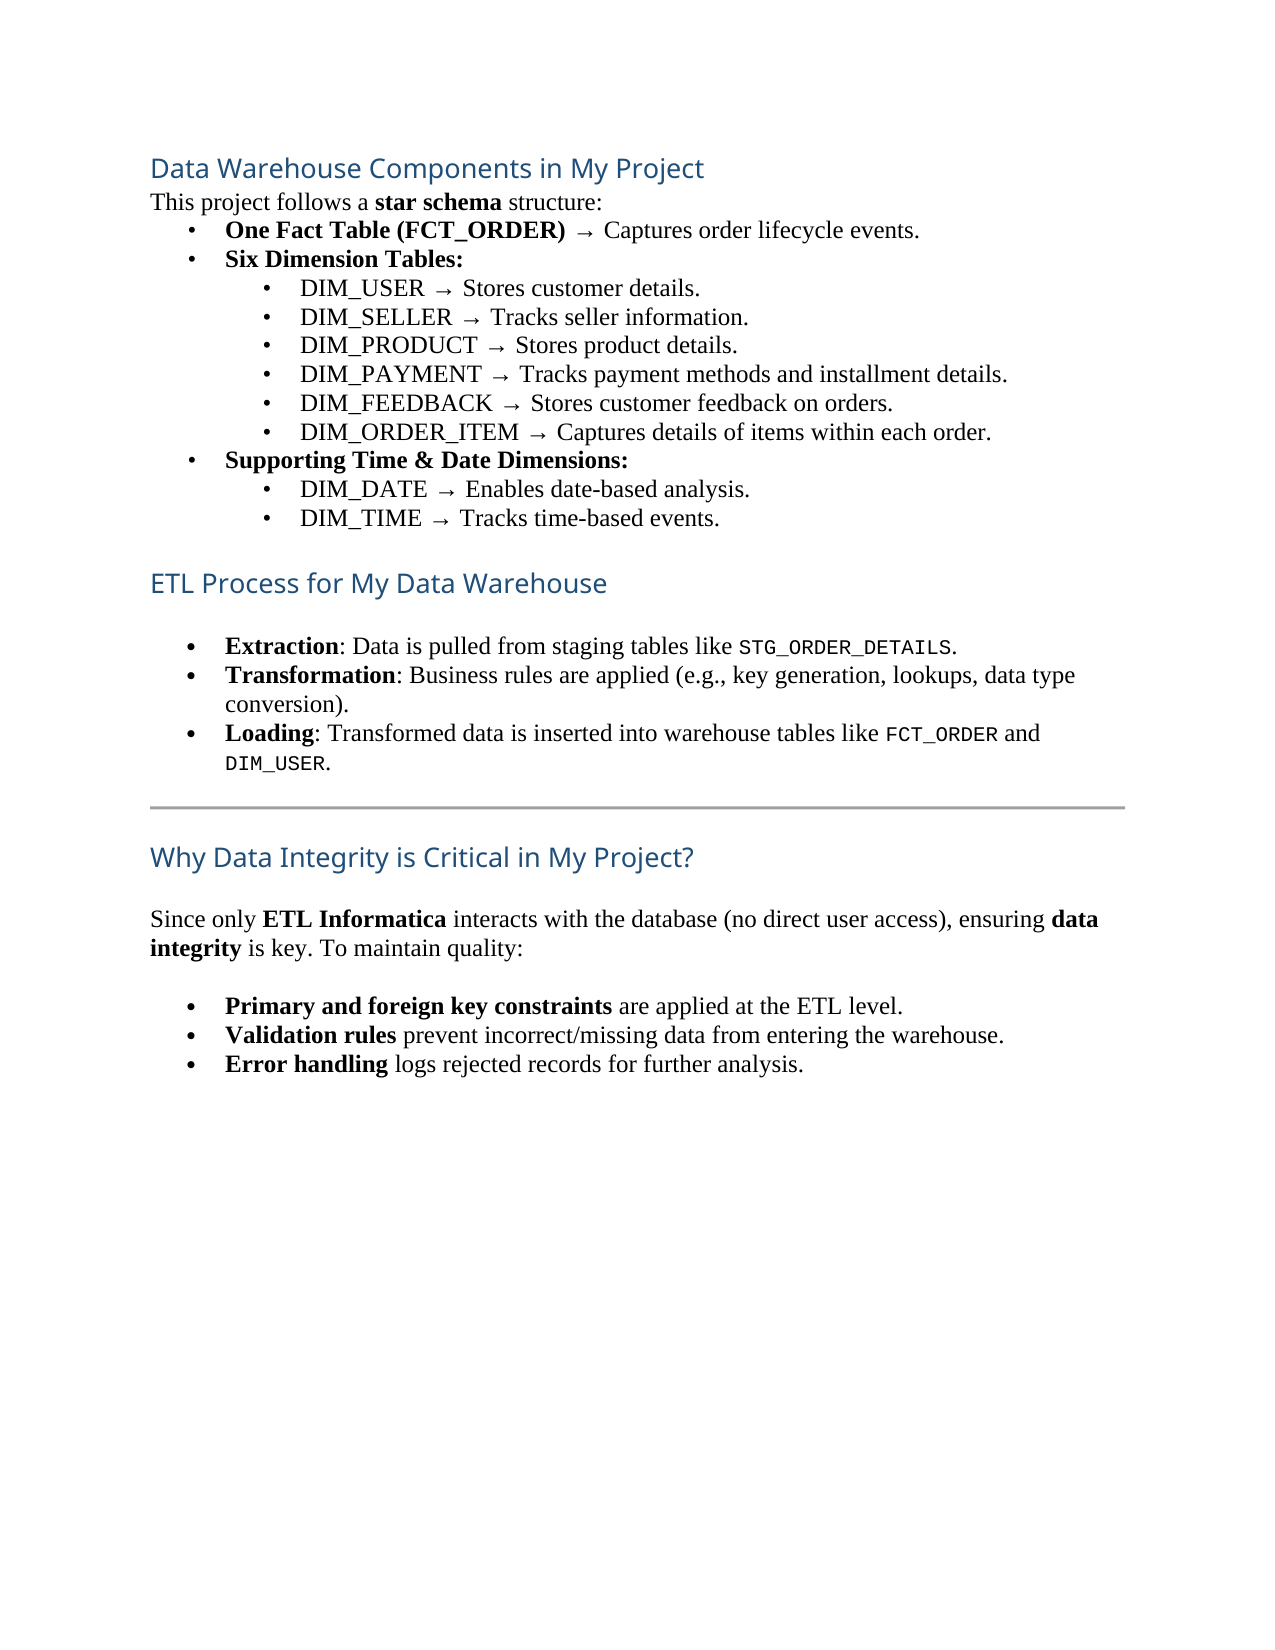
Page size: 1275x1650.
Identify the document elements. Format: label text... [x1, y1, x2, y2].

text Since only ETL Informatica interacts with the database (no direct user access), ensuring data integrity is key. To maintain quality: [150, 904, 1125, 962]
list DIM_PAYMENT → Tracks payment methods and installment details. [262, 359, 1125, 388]
list One Fact Table (FCT_ORDER) → Captures order lifecycle events. [187, 216, 1125, 244]
list DIM_PRODUCT → Stores product details. [262, 331, 1125, 359]
list Primary and foreign key constraints are applied at the ETL level. [187, 991, 1125, 1020]
text This project follows a star schema structure: [150, 187, 1125, 216]
list DIM_TIME → Tracks time-based events. [262, 503, 1125, 532]
list Supporting Time & Date Dimensions: [187, 446, 1125, 474]
list Extraction: Data is pulled from staging tables like STG_ORDER_DETAILS. [187, 631, 1125, 660]
subtitle Data Warehouse Components in My Project [150, 150, 1125, 187]
subtitle ETL Process for My Data Warehouse [150, 565, 1125, 602]
subtitle Why Data Integrity is Critical in My Project? [150, 838, 1125, 875]
list DIM_SELLER → Tracks seller information. [262, 302, 1125, 331]
list DIM_ORDER_ITEM → Captures details of items within each order. [262, 417, 1125, 446]
list Six Dimension Tables: [187, 244, 1125, 273]
list DIM_FEEDBACK → Stores customer feedback on orders. [262, 388, 1125, 417]
list Validation rules prevent incorrect/missing data from entering the warehouse. [187, 1020, 1125, 1049]
list Loading: Transformed data is inserted into warehouse tables like FCT_ORDER and DIM_USER. [187, 718, 1125, 777]
list Error handling logs rejected records for further analysis. [187, 1049, 1125, 1077]
list Transformation: Business rules are applied (e.g., key generation, lookups, data type conversion). [187, 660, 1125, 718]
list DIM_DATE → Enables date-based analysis. [262, 474, 1125, 503]
list DIM_USER → Stores customer details. [262, 273, 1125, 302]
